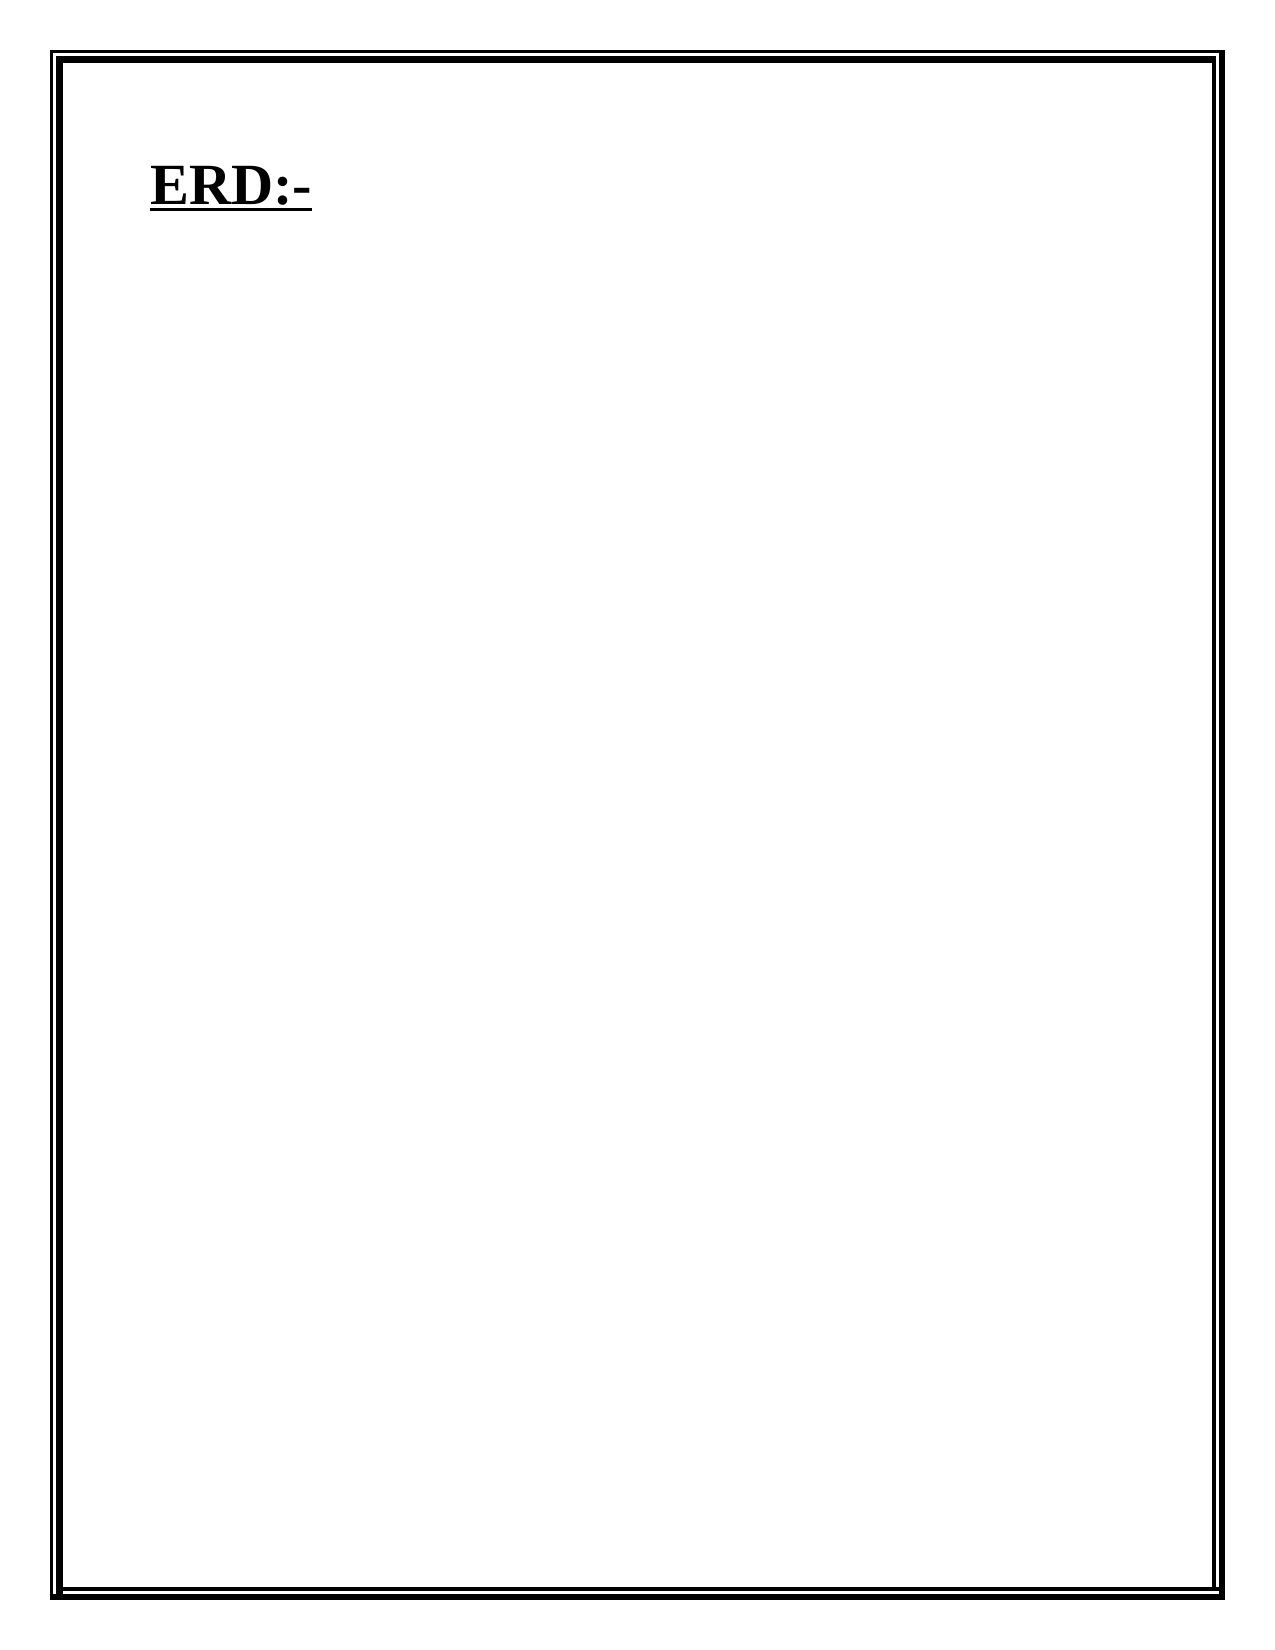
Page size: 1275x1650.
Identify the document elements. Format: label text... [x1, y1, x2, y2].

text ERD:- [150, 150, 1125, 217]
